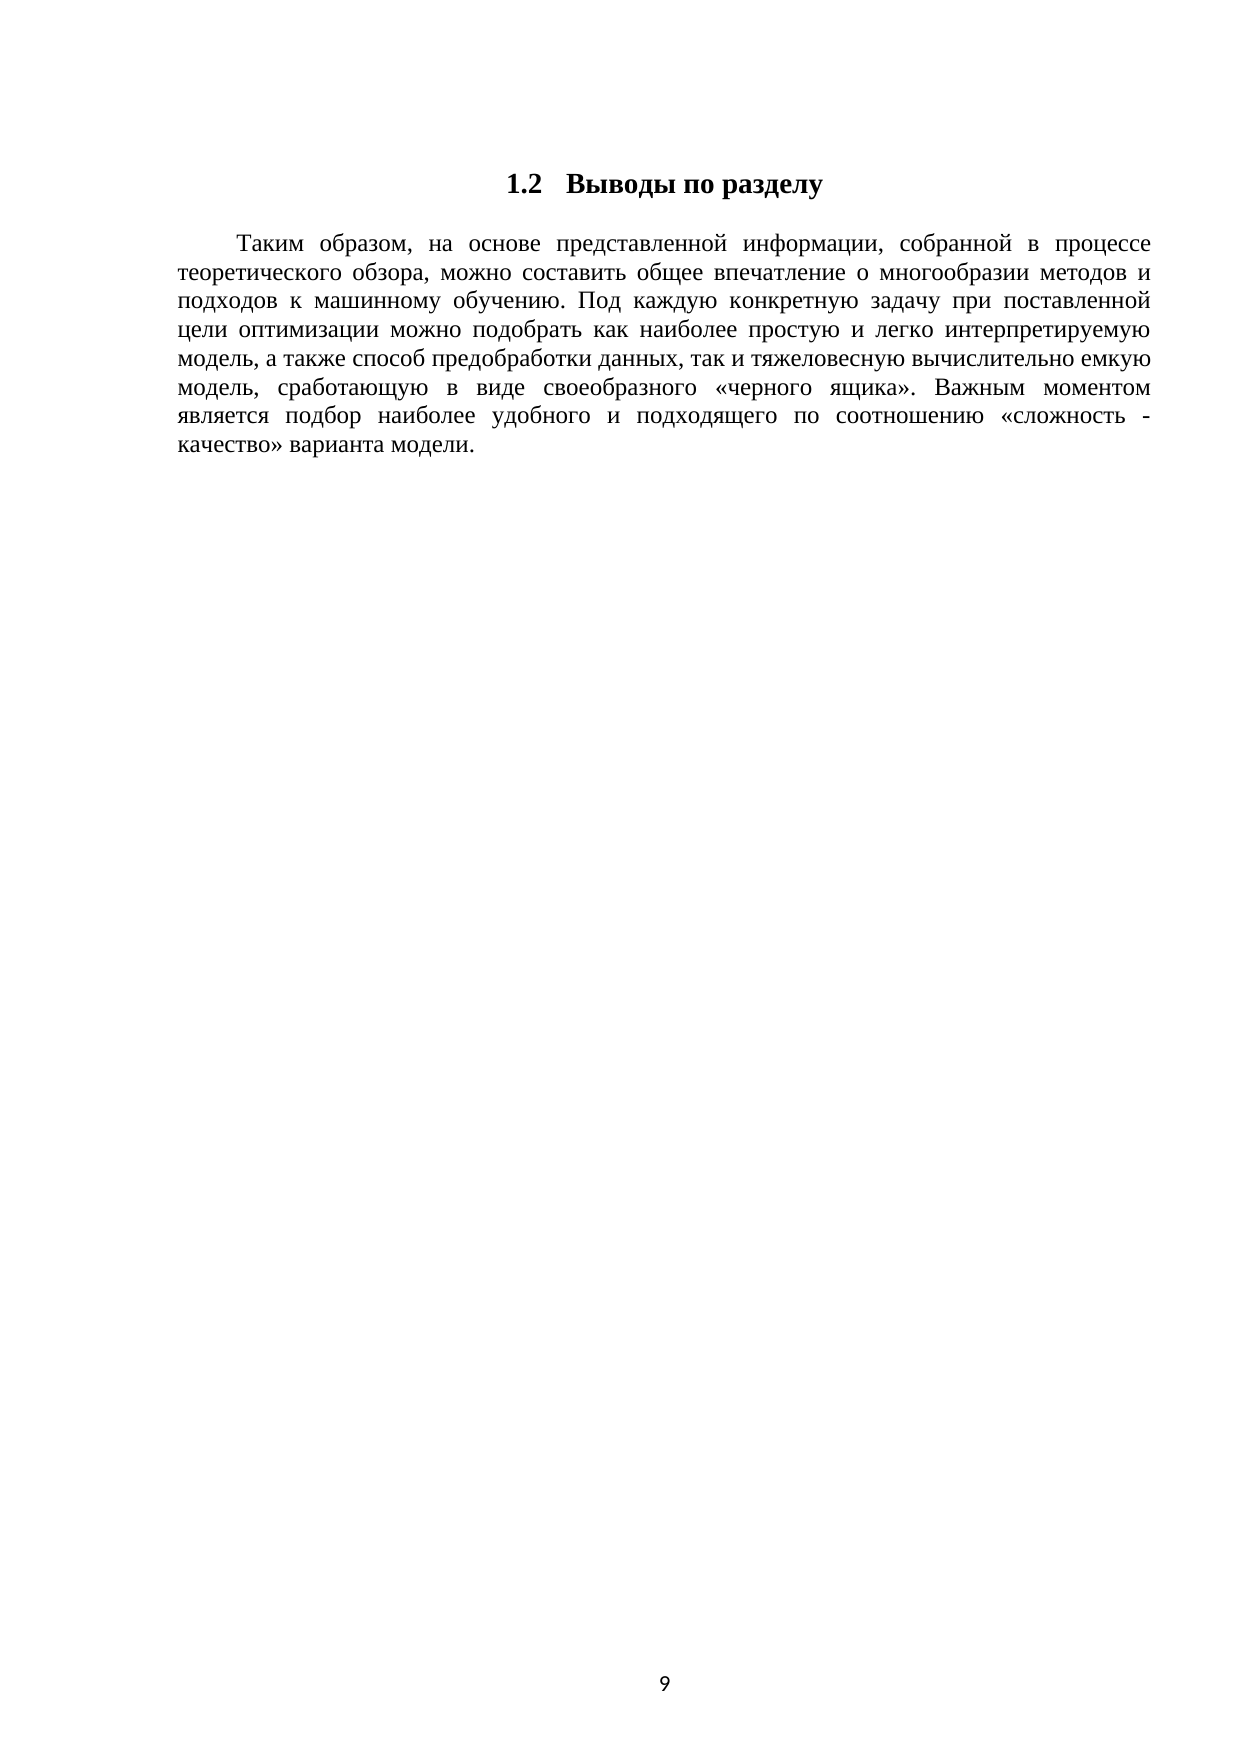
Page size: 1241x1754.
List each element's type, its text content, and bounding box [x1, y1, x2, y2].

subtitle Выводы по разделу [177, 166, 1152, 199]
text Таким образом, на основе представленной информации, собранной в процессе теоретического обзора, можно составить общее впечатление о многообразии методов и подходов к машинному обучению. Под каждую конкретную задачу при поставленной цели оптимизации можно подобрать как наиболее простую и легко интерпретируемую модель, а также способ предобработки данных, так и тяжеловесную вычислительно емкую модель, сработающую в виде своеобразного «черного ящика». Важным моментом является подбор наиболее удобного и подходящего по соотношению «сложность - качество» варианта модели. [177, 228, 1152, 458]
